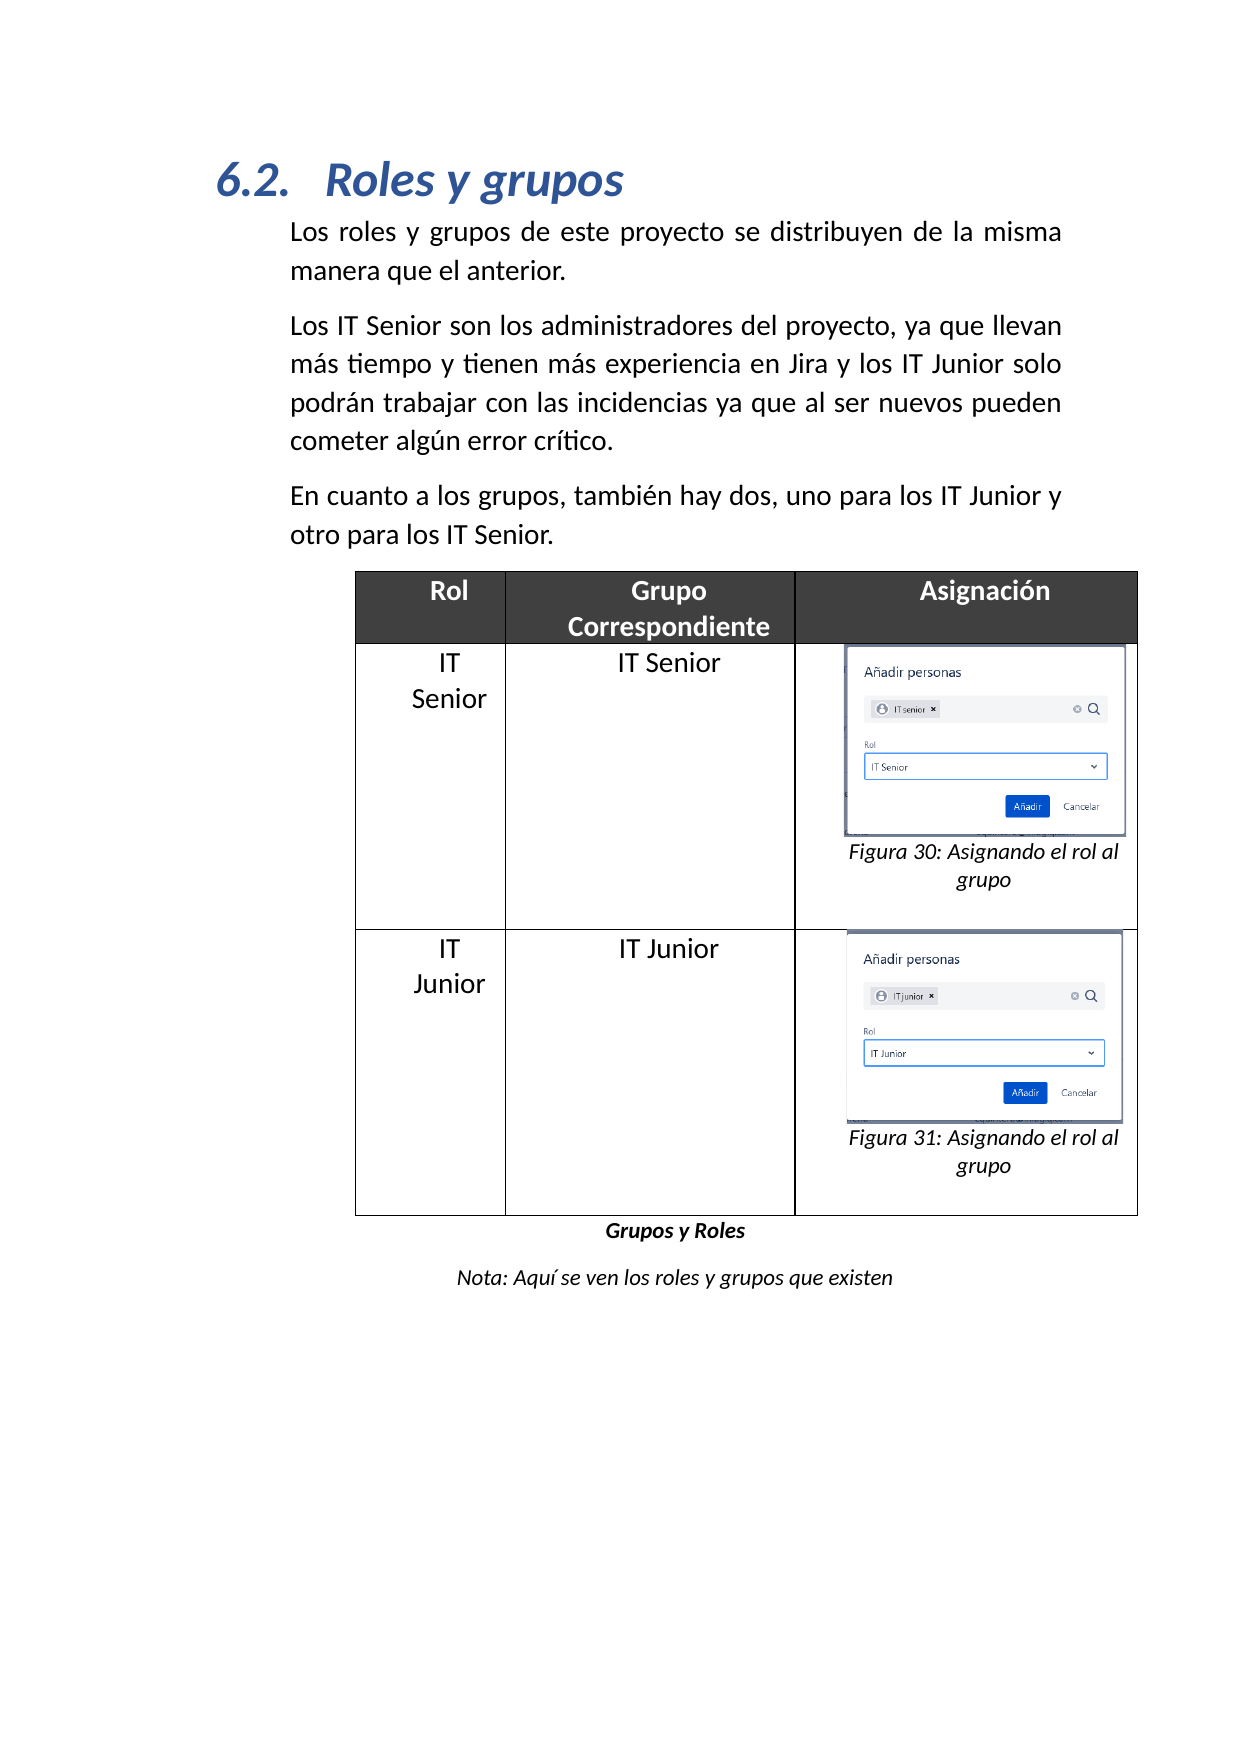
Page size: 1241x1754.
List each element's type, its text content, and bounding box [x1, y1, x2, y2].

picture [843, 644, 1127, 837]
table_cell Figura 31: Asignando el rol al grupo [796, 930, 1137, 1215]
table_cell IT Junior [356, 930, 505, 1215]
text Los roles y grupos de este proyecto se distribuyen de la misma manera que el anterior. [290, 213, 1063, 287]
table_header Asignación [796, 572, 1137, 643]
text Grupos y Roles [290, 1216, 1063, 1244]
subtitle Roles y grupos [215, 148, 1063, 209]
text Los IT Senior son los administradores del proyecto, ya que llevan más tiempo y tienen más experiencia en Jira y los IT Junior solo podrán trabajar con las incidencias ya que al ser nuevos pueden cometer algún error crítico. [290, 307, 1063, 458]
text En cuanto a los grupos, también hay dos, uno para los IT Junior y otro para los IT Senior. [290, 477, 1063, 551]
picture [846, 929, 1124, 1124]
text Nota: Aquí se ven los roles y grupos que existen [290, 1263, 1063, 1291]
table_cell IT Junior [506, 930, 794, 1215]
table_cell Figura 30: Asignando el rol al grupo [796, 644, 1137, 929]
table_header Grupo Correspondiente [506, 572, 794, 643]
table_cell IT Senior [506, 644, 794, 929]
table_header Rol [356, 572, 505, 643]
table_cell IT Senior [356, 644, 505, 929]
